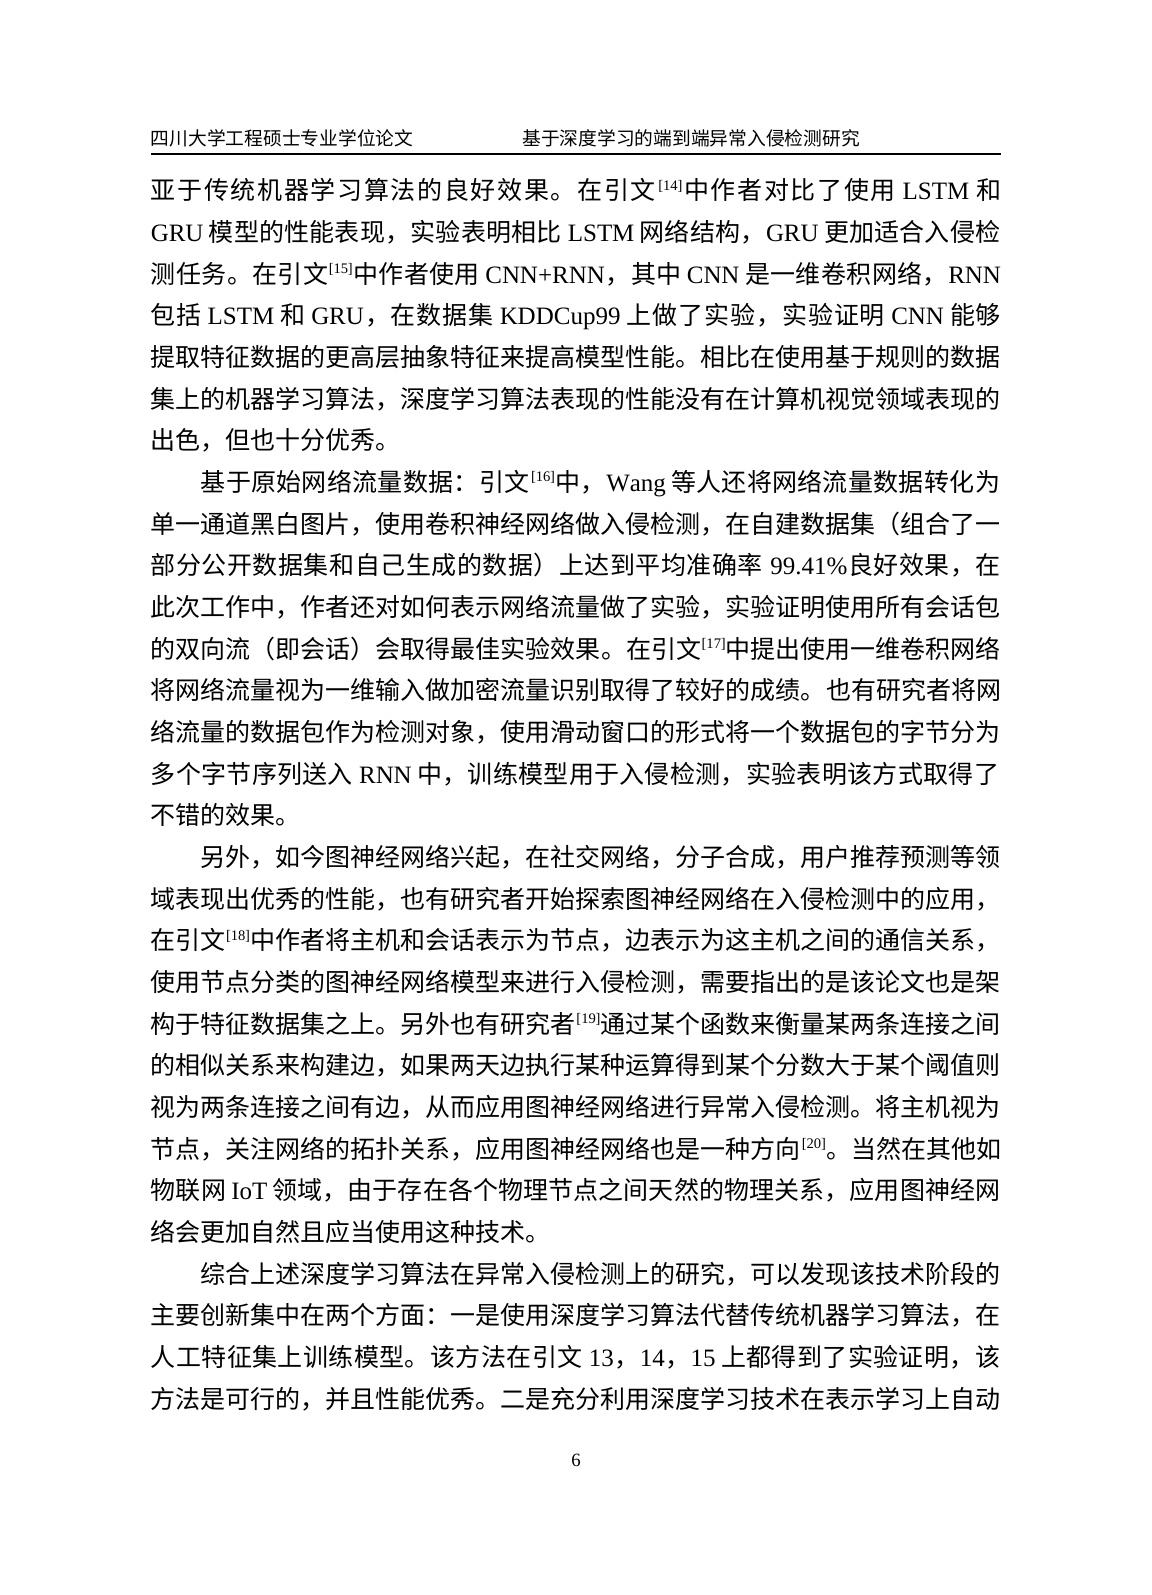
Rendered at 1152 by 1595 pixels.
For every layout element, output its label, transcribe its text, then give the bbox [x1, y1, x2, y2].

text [151, 1249, 1001, 1415]
text 另外，如今图神经网络兴起，在社交网络，分子合成，用户推荐预测等领域表现出优秀的性能，也有研究者开始探索图神经网络在入侵检测中的应用，在引文[18]中作者将主机和会话表示为节点，边表示为这主机之间的通信关系，使用节点分类的图神经网络模型来进行入侵检测，需要指出的是该论文也是架构于特征数据集之上。另外也有研究者[19]通过某个函数来衡量某两条连接之间的相似关系来构建边，如果两天边执行某种运算得到某个分数大于某个阈值则视为两条连接之间有边，从而应用图神经网络进行异常入侵检测。将主机视为节点，关注网络的拓扑关系，应用图神经网络也是一种方向[20]。当然在其他如物联网IoT领域，由于存在各个物理节点之间天然的物理关系，应用图神经网络会更加自然且应当使用这种技术。 [151, 832, 1001, 1249]
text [151, 165, 1001, 457]
text 基于原始网络流量数据：引文[16]中，Wang等人还将网络流量数据转化为单一通道黑白图片，使用卷积神经网络做入侵检测，在自建数据集（组合了一部分公开数据集和自己生成的数据）上达到平均准确率99.41%良好效果，在此次工作中，作者还对如何表示网络流量做了实验，实验证明使用所有会话包的双向流（即会话）会取得最佳实验效果。在引文[17]中提出使用一维卷积网络将网络流量视为一维输入做加密流量识别取得了较好的成绩。也有研究者将网络流量的数据包作为检测对象，使用滑动窗口的形式将一个数据包的字节分为多个字节序列送入RNN中，训练模型用于入侵检测，实验表明该方式取得了不错的效果。 [151, 457, 1001, 832]
